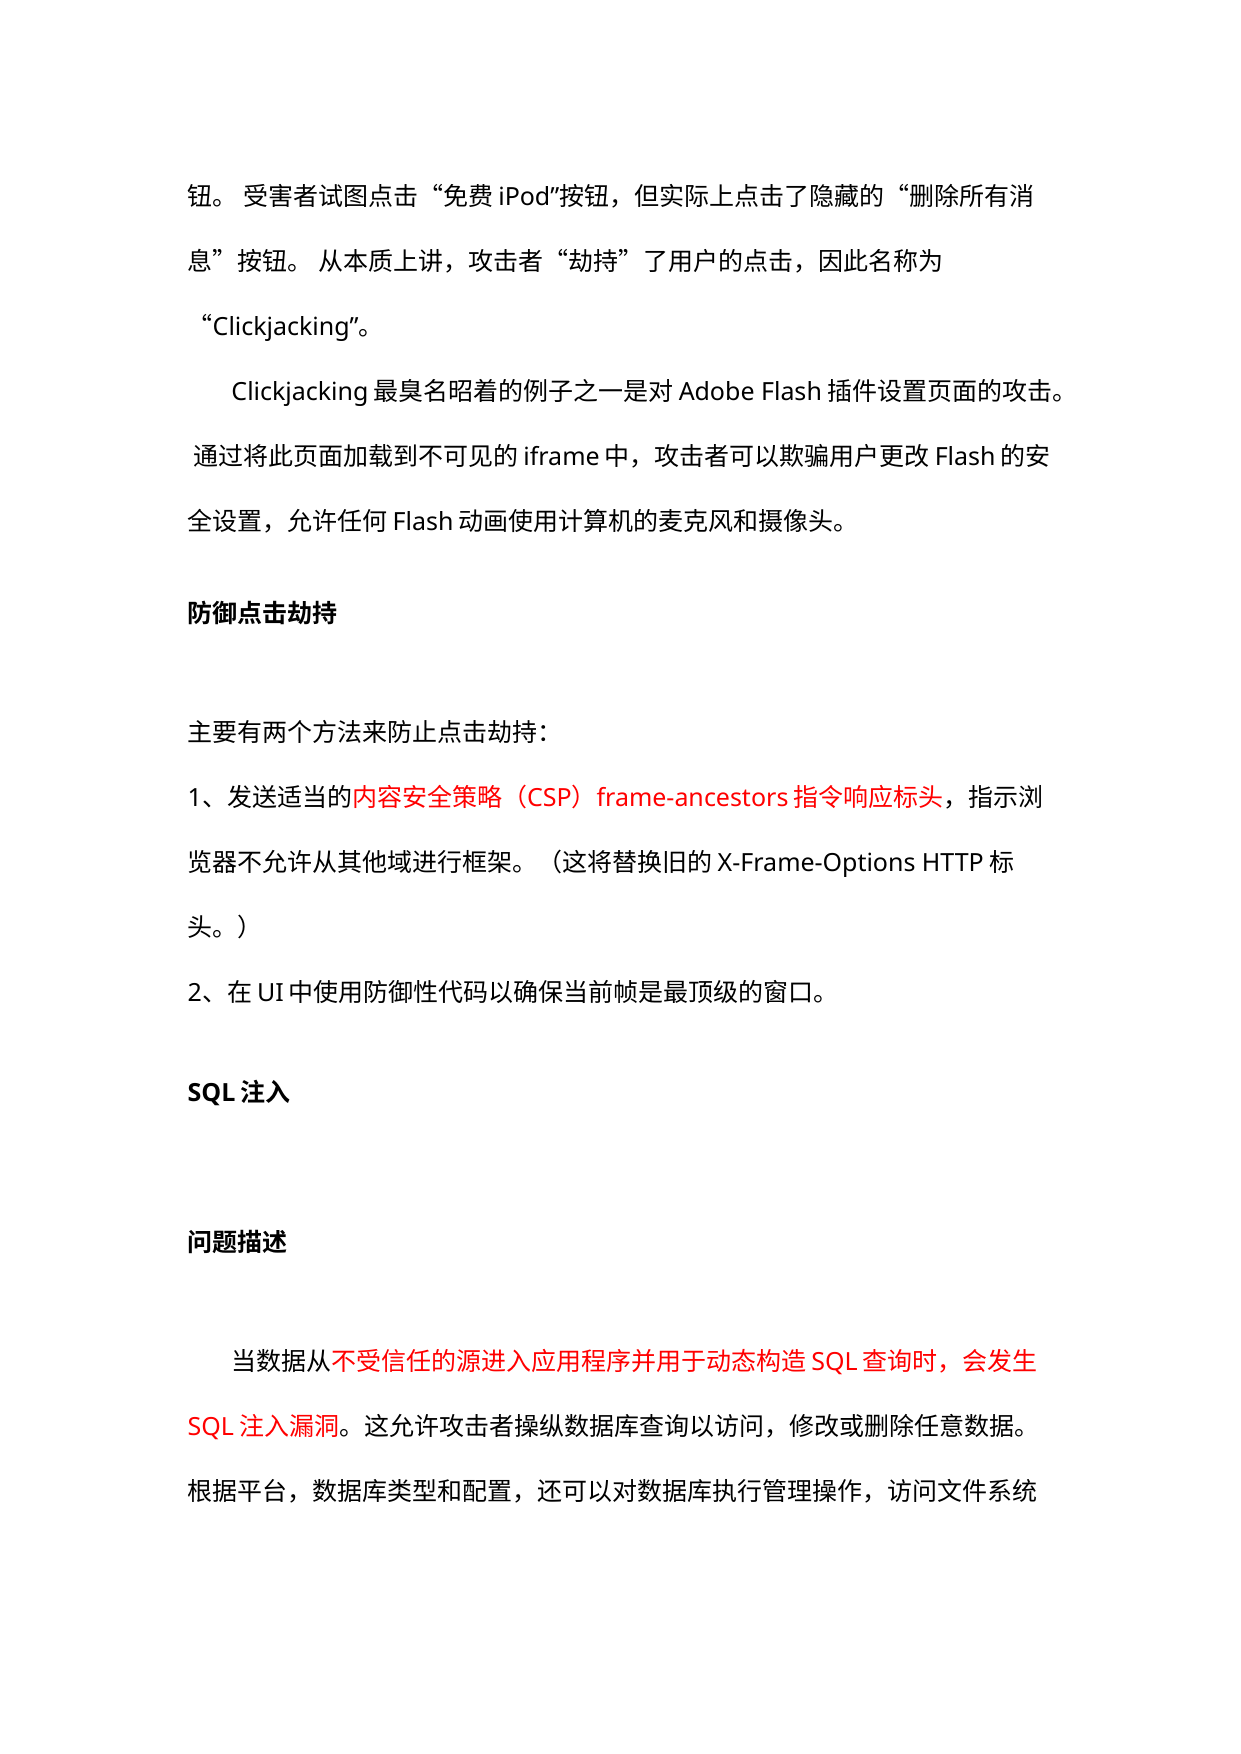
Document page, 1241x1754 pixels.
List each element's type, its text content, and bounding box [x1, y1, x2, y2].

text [187, 162, 1053, 357]
text 1、发送适当的内容安全策略（CSP）frame-ancestors指令响应标头，指示浏览器不允许从其他域进行框架。（这将替换旧的X-Frame-Options HTTP标头。） [187, 763, 1053, 958]
text 2、在UI中使用防御性代码以确保当前帧是最顶级的窗口。 [187, 958, 1053, 1023]
text 主要有两个方法来防止点击劫持： [187, 698, 1053, 763]
text Clickjacking最臭名昭着的例子之一是对Adobe Flash插件设置页面的攻击。 通过将此页面加载到不可见的iframe中，攻击者可以欺骗用户更改Flash的安全设置，允许任何Flash动画使用计算机的麦克风和摄像头。 [187, 357, 1053, 552]
subtitle SQL注入 [187, 1058, 1053, 1123]
subtitle 问题描述 [187, 1208, 1053, 1273]
subtitle 防御点击劫持 [187, 579, 1053, 644]
